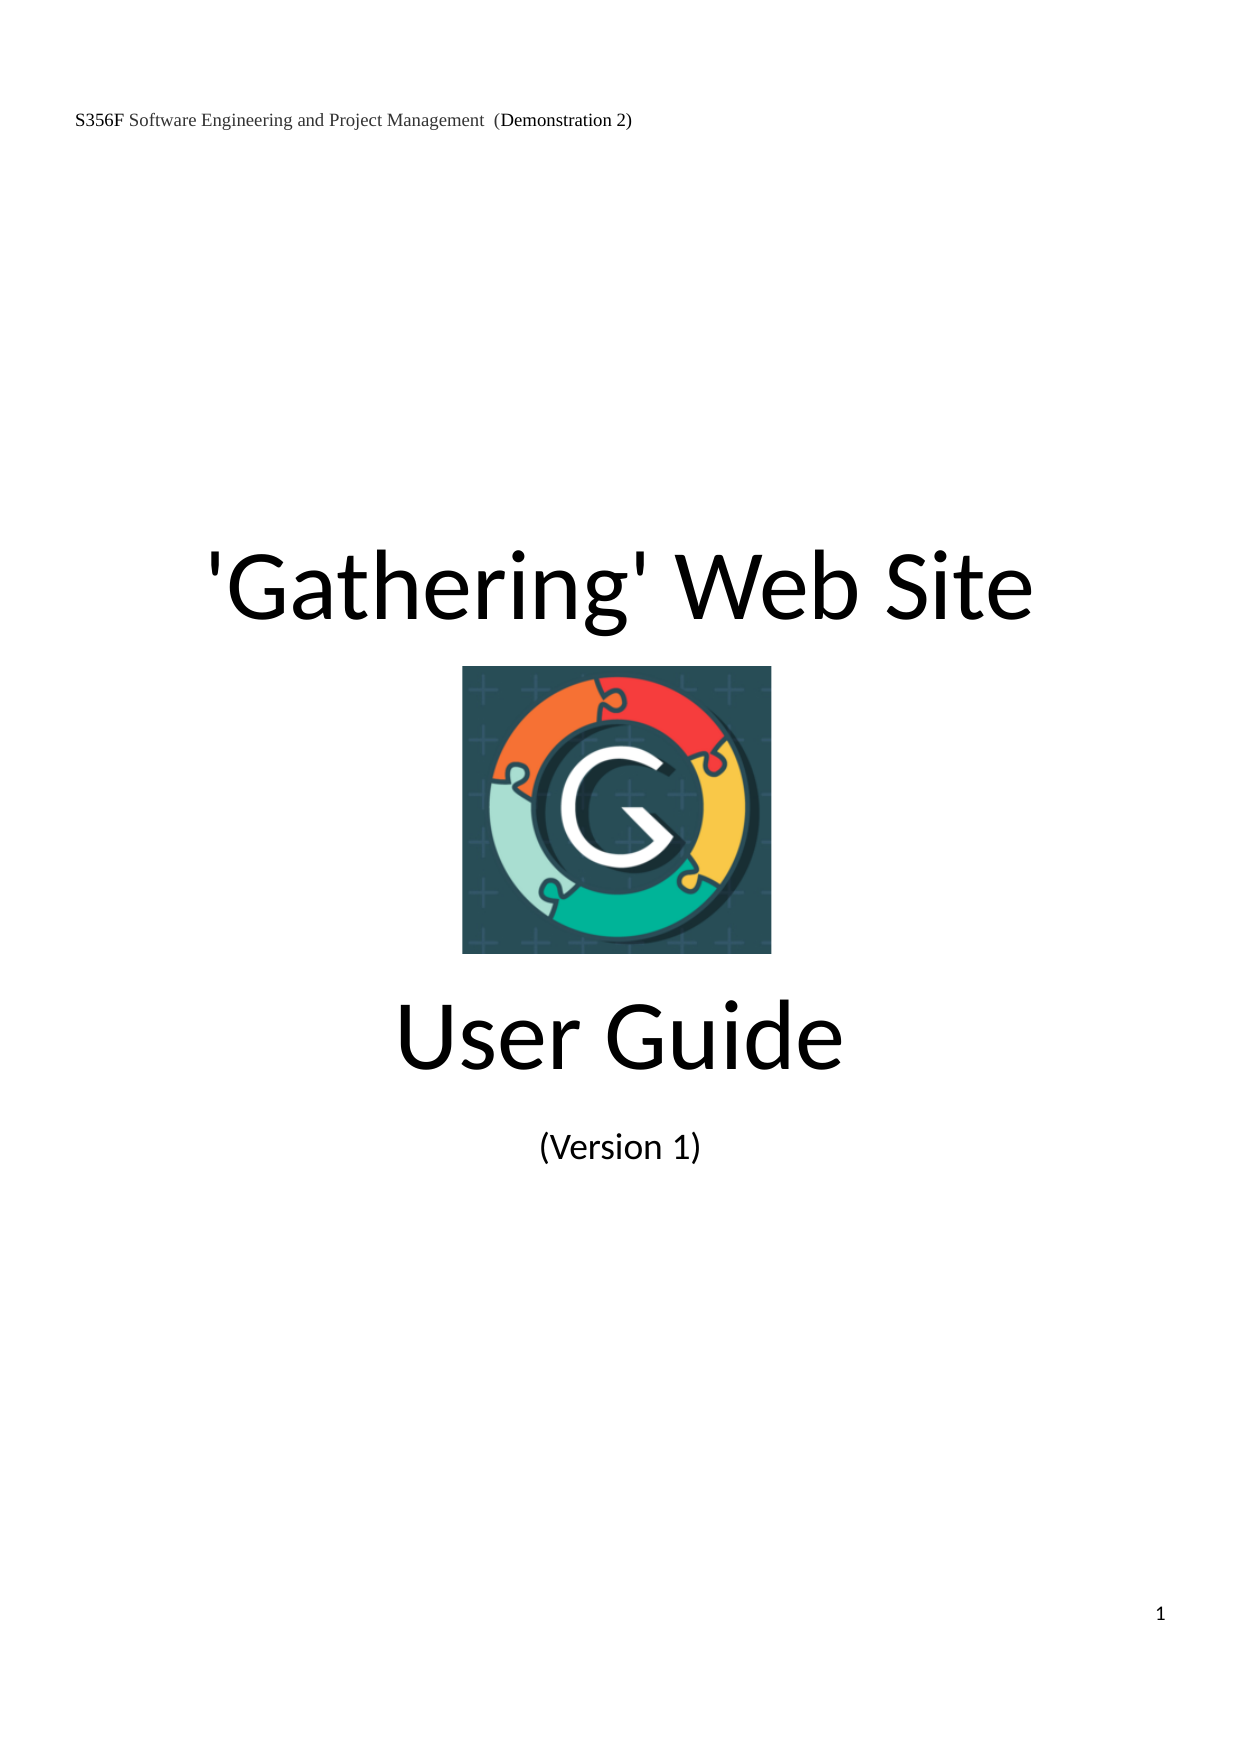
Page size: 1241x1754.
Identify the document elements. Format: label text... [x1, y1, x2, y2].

picture [462, 666, 772, 954]
text (Version 1) [75, 1109, 1165, 1184]
text User Guide [75, 959, 1165, 1109]
text 'Gathering' Web Site [75, 509, 1165, 659]
